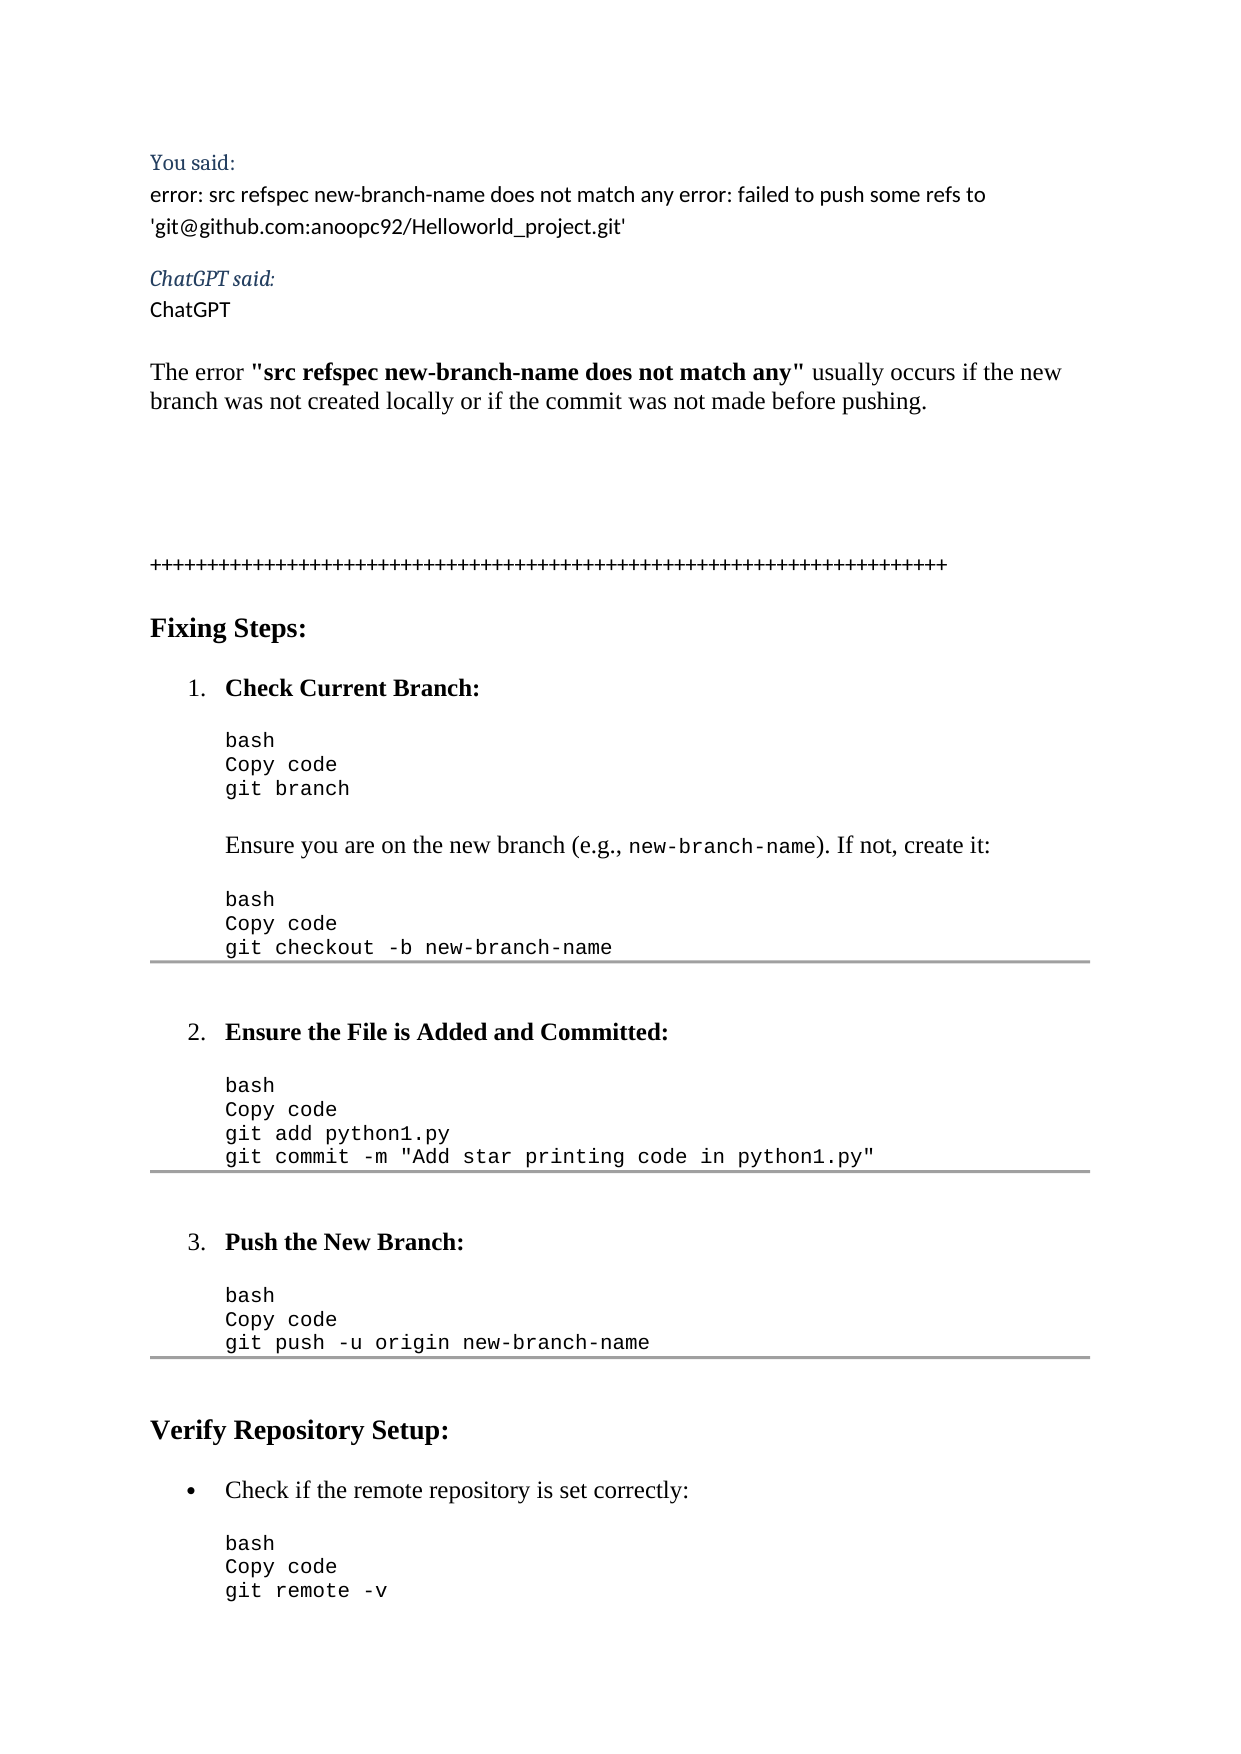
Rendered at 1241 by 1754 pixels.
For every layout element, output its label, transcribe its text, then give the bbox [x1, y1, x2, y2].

subtitle You said: [150, 150, 1090, 176]
list Check if the remote repository is set correctly: [187, 1475, 1090, 1503]
text ++++++++++++++++++++++++++++++++++++++++++++++++++++++++++++++++++++++ [150, 550, 1090, 578]
text git commit -m "Add star printing code in python1.py" [225, 1146, 1090, 1170]
text bash [225, 889, 1090, 913]
text bash [225, 1075, 1090, 1099]
subtitle ChatGPT said: [150, 265, 1090, 292]
text Copy code [225, 1099, 1090, 1123]
text Fixing Steps: [150, 611, 1090, 643]
text bash [225, 1285, 1090, 1309]
text Copy code [225, 754, 1090, 778]
text The error "src refspec new-branch-name does not match any" usually occurs if the new branch was not created locally or if the commit was not made before pushing. [150, 357, 1090, 414]
text Copy code [225, 1556, 1090, 1580]
text git remote -v [225, 1580, 1090, 1604]
text error: src refspec new-branch-name does not match any error: failed to push some refs to 'git@github.com:anoopc92/Helloworld_project.git' [150, 180, 1090, 240]
list Push the New Branch: [187, 1227, 1090, 1256]
text git push -u origin new-branch-name [225, 1332, 1090, 1356]
list Ensure the File is Added and Committed: [187, 1017, 1090, 1046]
text git checkout -b new-branch-name [225, 937, 1090, 960]
text Ensure you are on the new branch (e.g., new-branch-name). If not, create it: [225, 831, 1090, 860]
text Copy code [225, 913, 1090, 937]
text Verify Repository Setup: [150, 1413, 1090, 1446]
text bash [225, 731, 1090, 754]
text ChatGPT [150, 296, 1090, 324]
text git branch [225, 778, 1090, 801]
list Check Current Branch: [187, 673, 1090, 701]
text Copy code [225, 1309, 1090, 1332]
text bash [225, 1533, 1090, 1556]
text git add python1.py [225, 1123, 1090, 1146]
